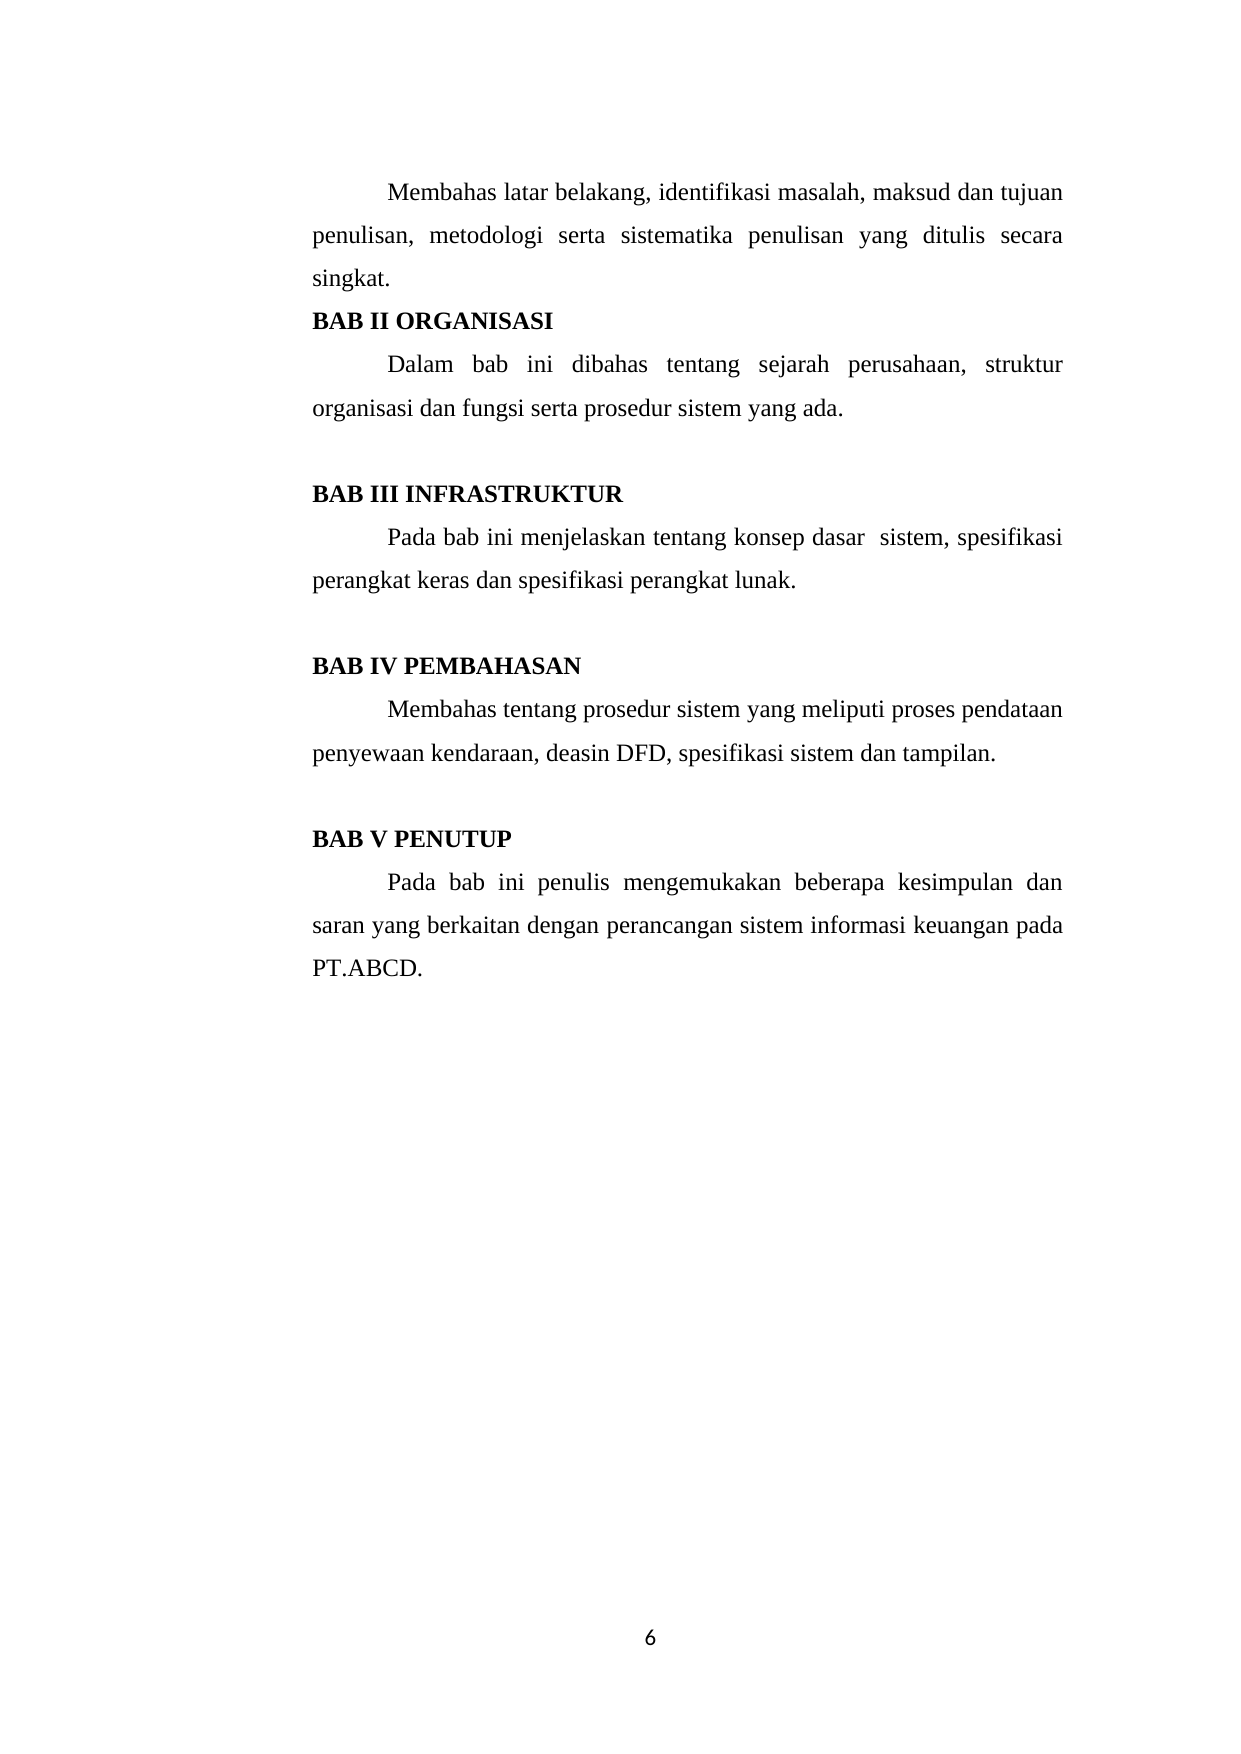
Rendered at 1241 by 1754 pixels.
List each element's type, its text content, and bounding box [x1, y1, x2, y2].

list Pada bab ini menjelaskan tentang konsep dasar sistem, spesifikasi perangkat keras dan spesifikasi perangkat lunak. [312, 522, 1063, 594]
list Membahas latar belakang, identifikasi masalah, maksud dan tujuan penulisan, metodologi serta sistematika penulisan yang ditulis secara singkat. [312, 177, 1063, 292]
list BAB V PENUTUP [312, 824, 1063, 853]
list Dalam bab ini dibahas tentang sejarah perusahaan, struktur organisasi dan fungsi serta prosedur sistem yang ada. [312, 349, 1063, 421]
list BAB II ORGANISASI [312, 306, 1063, 335]
list Membahas tentang prosedur sistem yang meliputi proses pendataan penyewaan kendaraan, deasin DFD, spesifikasi sistem dan tampilan. [312, 694, 1063, 766]
list BAB III INFRASTRUKTUR [312, 479, 1063, 508]
list BAB IV PEMBAHASAN [312, 651, 1063, 680]
list Pada bab ini penulis mengemukakan beberapa kesimpulan dan saran yang berkaitan dengan perancangan sistem informasi keuangan pada PT.ABCD. [312, 867, 1063, 982]
